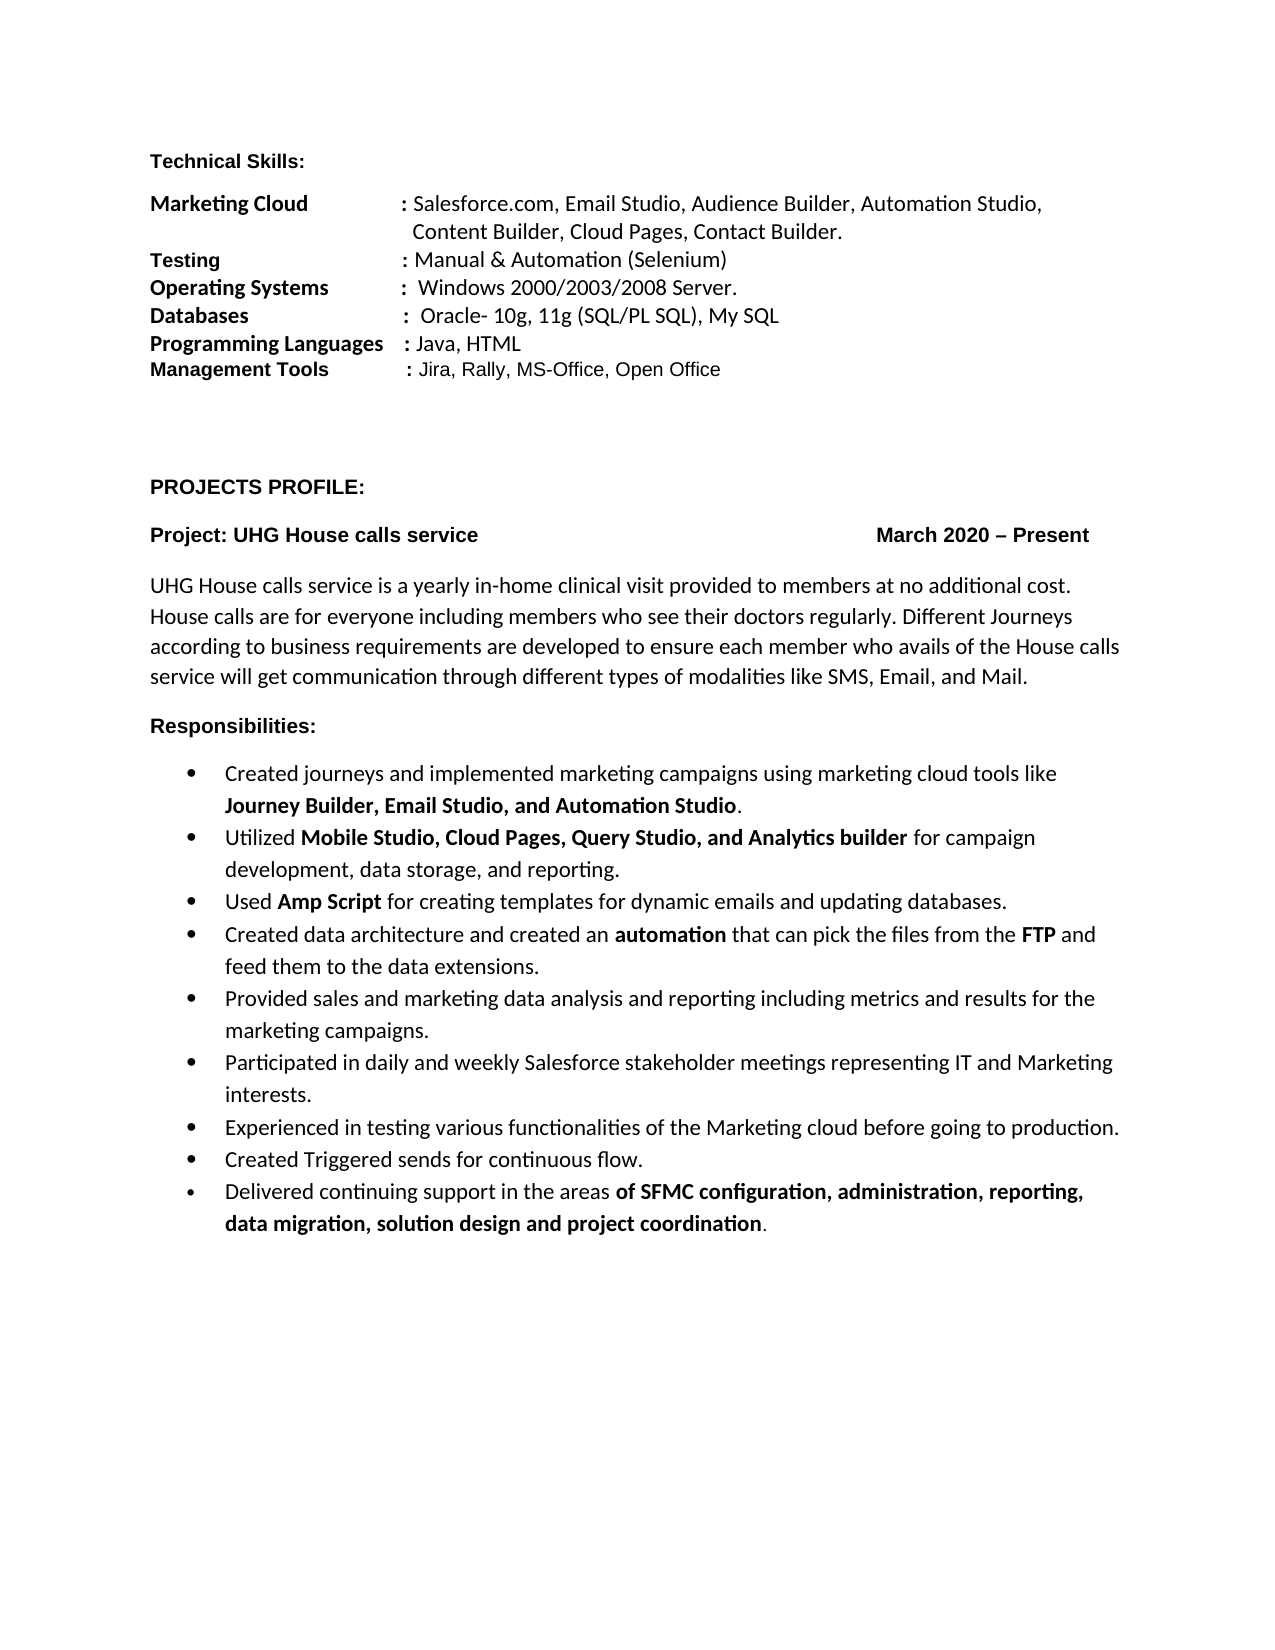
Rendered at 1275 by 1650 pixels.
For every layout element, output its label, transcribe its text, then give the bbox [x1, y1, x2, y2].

list Participated in daily and weekly Salesforce stakeholder meetings representing IT and Marketing interests. [187, 1048, 1125, 1109]
list Delivered continuing support in the areas of SFMC configuration, administration, reporting, data migration, solution design and project coordination. [187, 1177, 1125, 1237]
text Programming Languages : Java, HTML [150, 329, 1125, 357]
text Marketing Cloud : Salesforce.com, Email Studio, Audience Builder, Automation Studio, [150, 189, 1125, 217]
text Technical Skills: [150, 150, 1125, 173]
list Used Amp Script for creating templates for dynamic emails and updating databases. [187, 887, 1125, 916]
text Testing : Manual & Automation (Selenium) [150, 245, 1125, 273]
text Project: UHG House calls service March 2020 – Present [150, 523, 1125, 547]
list Provided sales and marketing data analysis and reporting including metrics and results for the marketing campaigns. [187, 984, 1125, 1044]
list Created journeys and implemented marketing campaigns using marketing cloud tools like Journey Builder, Email Studio, and Automation Studio. [187, 759, 1125, 819]
list Experienced in testing various functionalities of the Marketing cloud before going to production. [187, 1113, 1125, 1141]
text Content Builder, Cloud Pages, Contact Builder. [150, 217, 1125, 245]
text PROJECTS PROFILE: [150, 475, 1125, 499]
text Management Tools : Jira, Rally, MS-Office, Open Office [150, 357, 1125, 380]
list Created Triggered sends for continuous flow. [187, 1145, 1125, 1173]
text UHG House calls service is a yearly in-home clinical visit provided to members at no additional cost. House calls are for everyone including members who see their doctors regularly. Different Journeys according to business requirements are developed to ensure each member who avails of the House calls service will get communication through different types of modalities like SMS, Email, and Mail. [150, 572, 1125, 690]
list Created data architecture and created an automation that can pick the files from the FTP and feed them to the data extensions. [187, 920, 1125, 980]
text Databases : Oracle- 10g, 11g (SQL/PL SQL), My SQL [150, 301, 1125, 329]
list Utilized Mobile Studio, Cloud Pages, Query Studio, and Analytics builder for campaign development, data storage, and reporting. [187, 823, 1125, 883]
text Responsibilities: [150, 709, 1125, 738]
text Operating Systems : Windows 2000/2003/2008 Server. [150, 273, 1125, 301]
